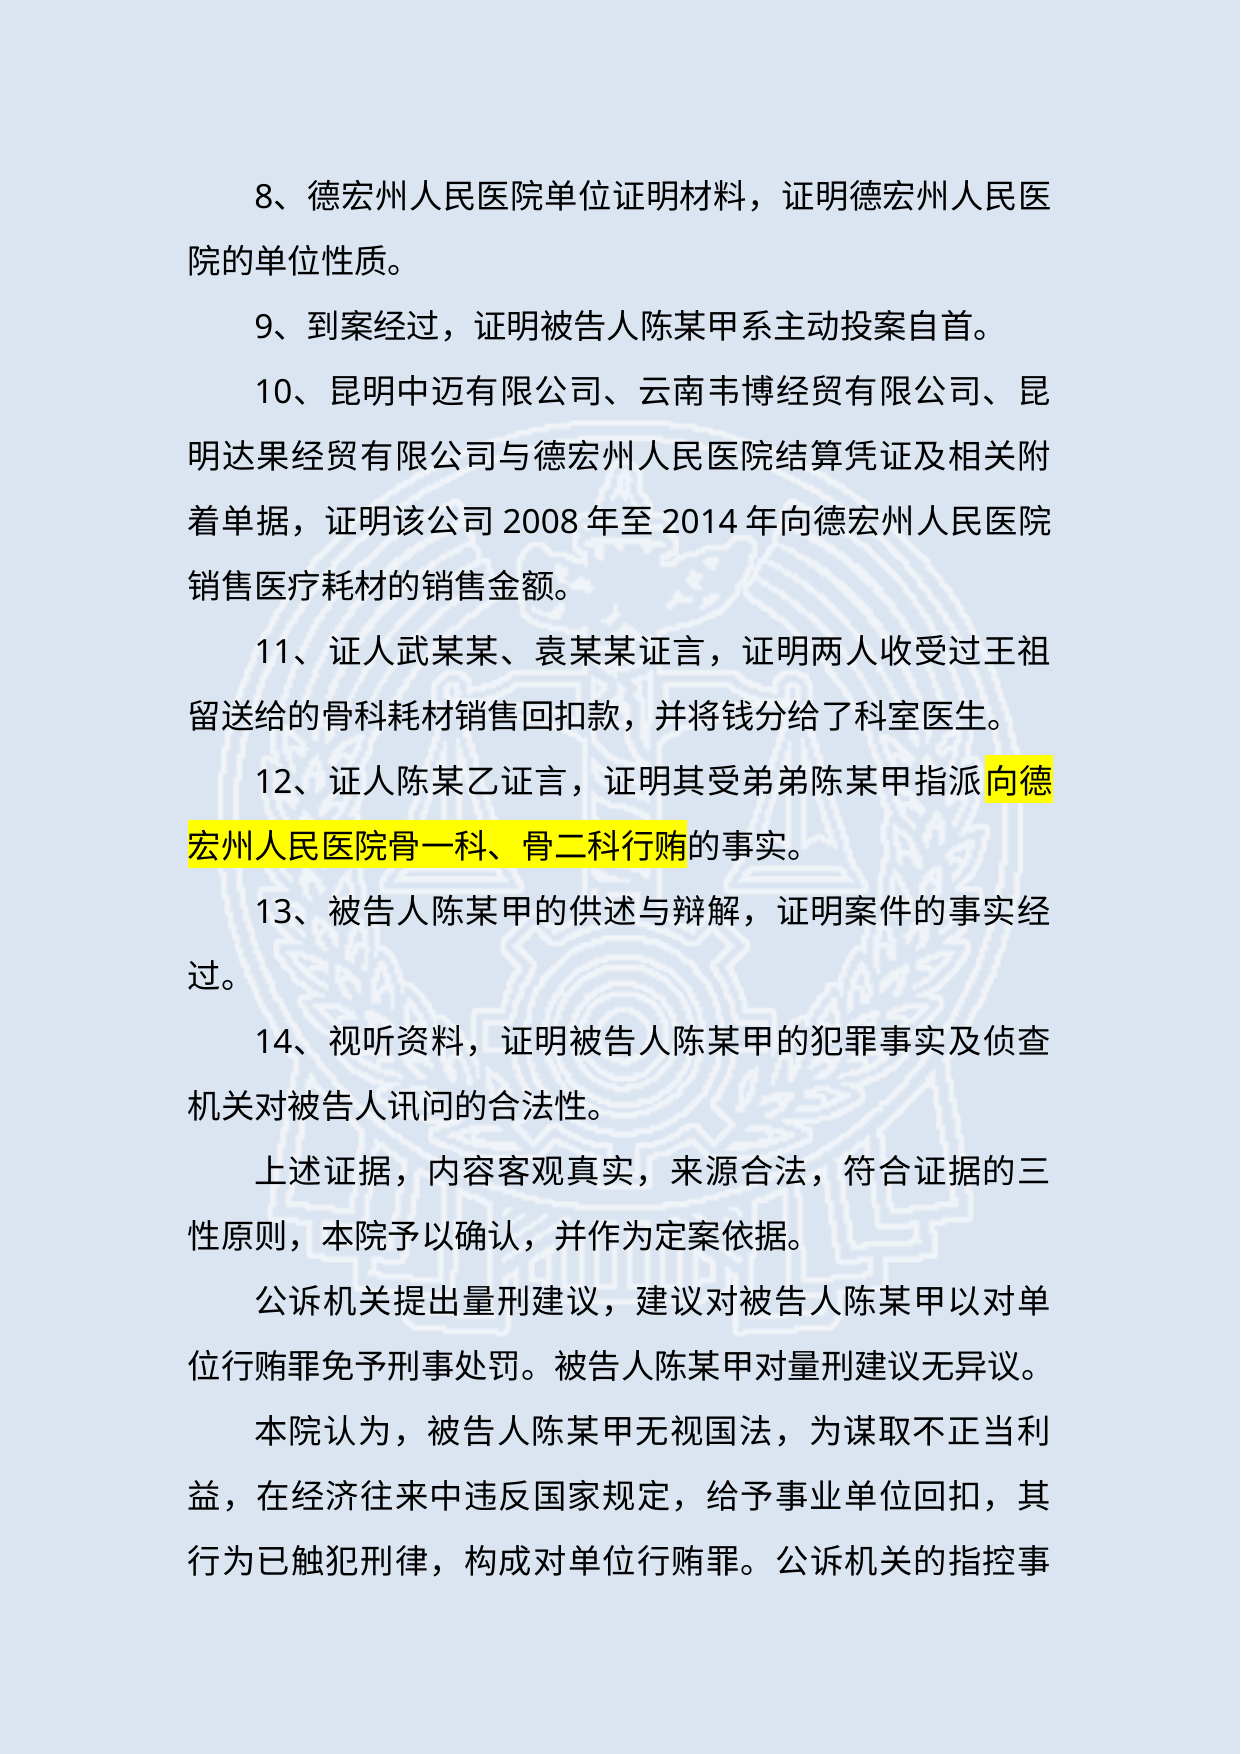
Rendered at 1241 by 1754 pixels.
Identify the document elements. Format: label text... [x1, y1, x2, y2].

text 11、证人武某某、袁某某证言，证明两人收受过王祖留送给的骨科耗材销售回扣款，并将钱分给了科室医生。 [187, 617, 1053, 747]
text 8、德宏州人民医院单位证明材料，证明德宏州人民医院的单位性质。 [187, 162, 1053, 292]
text 12、证人陈某乙证言，证明其受弟弟陈某甲指派向德宏州人民医院骨一科、骨二科行贿的事实。 [187, 747, 1053, 877]
text 公诉机关提出量刑建议，建议对被告人陈某甲以对单位行贿罪免予刑事处罚。被告人陈某甲对量刑建议无异议。 [187, 1267, 1053, 1397]
text 10、昆明中迈有限公司、云南韦博经贸有限公司、昆明达果经贸有限公司与德宏州人民医院结算凭证及相关附着单据，证明该公司2008年至2014年向德宏州人民医院销售医疗耗材的销售金额。 [187, 357, 1053, 617]
text 9、到案经过，证明被告人陈某甲系主动投案自首。 [187, 292, 1053, 357]
text 14、视听资料，证明被告人陈某甲的犯罪事实及侦查机关对被告人讯问的合法性。 [187, 1007, 1053, 1137]
text 13、被告人陈某甲的供述与辩解，证明案件的事实经过。 [187, 877, 1053, 1007]
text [187, 1397, 1053, 1592]
text 上述证据，内容客观真实，来源合法，符合证据的三性原则，本院予以确认，并作为定案依据。 [187, 1137, 1053, 1267]
